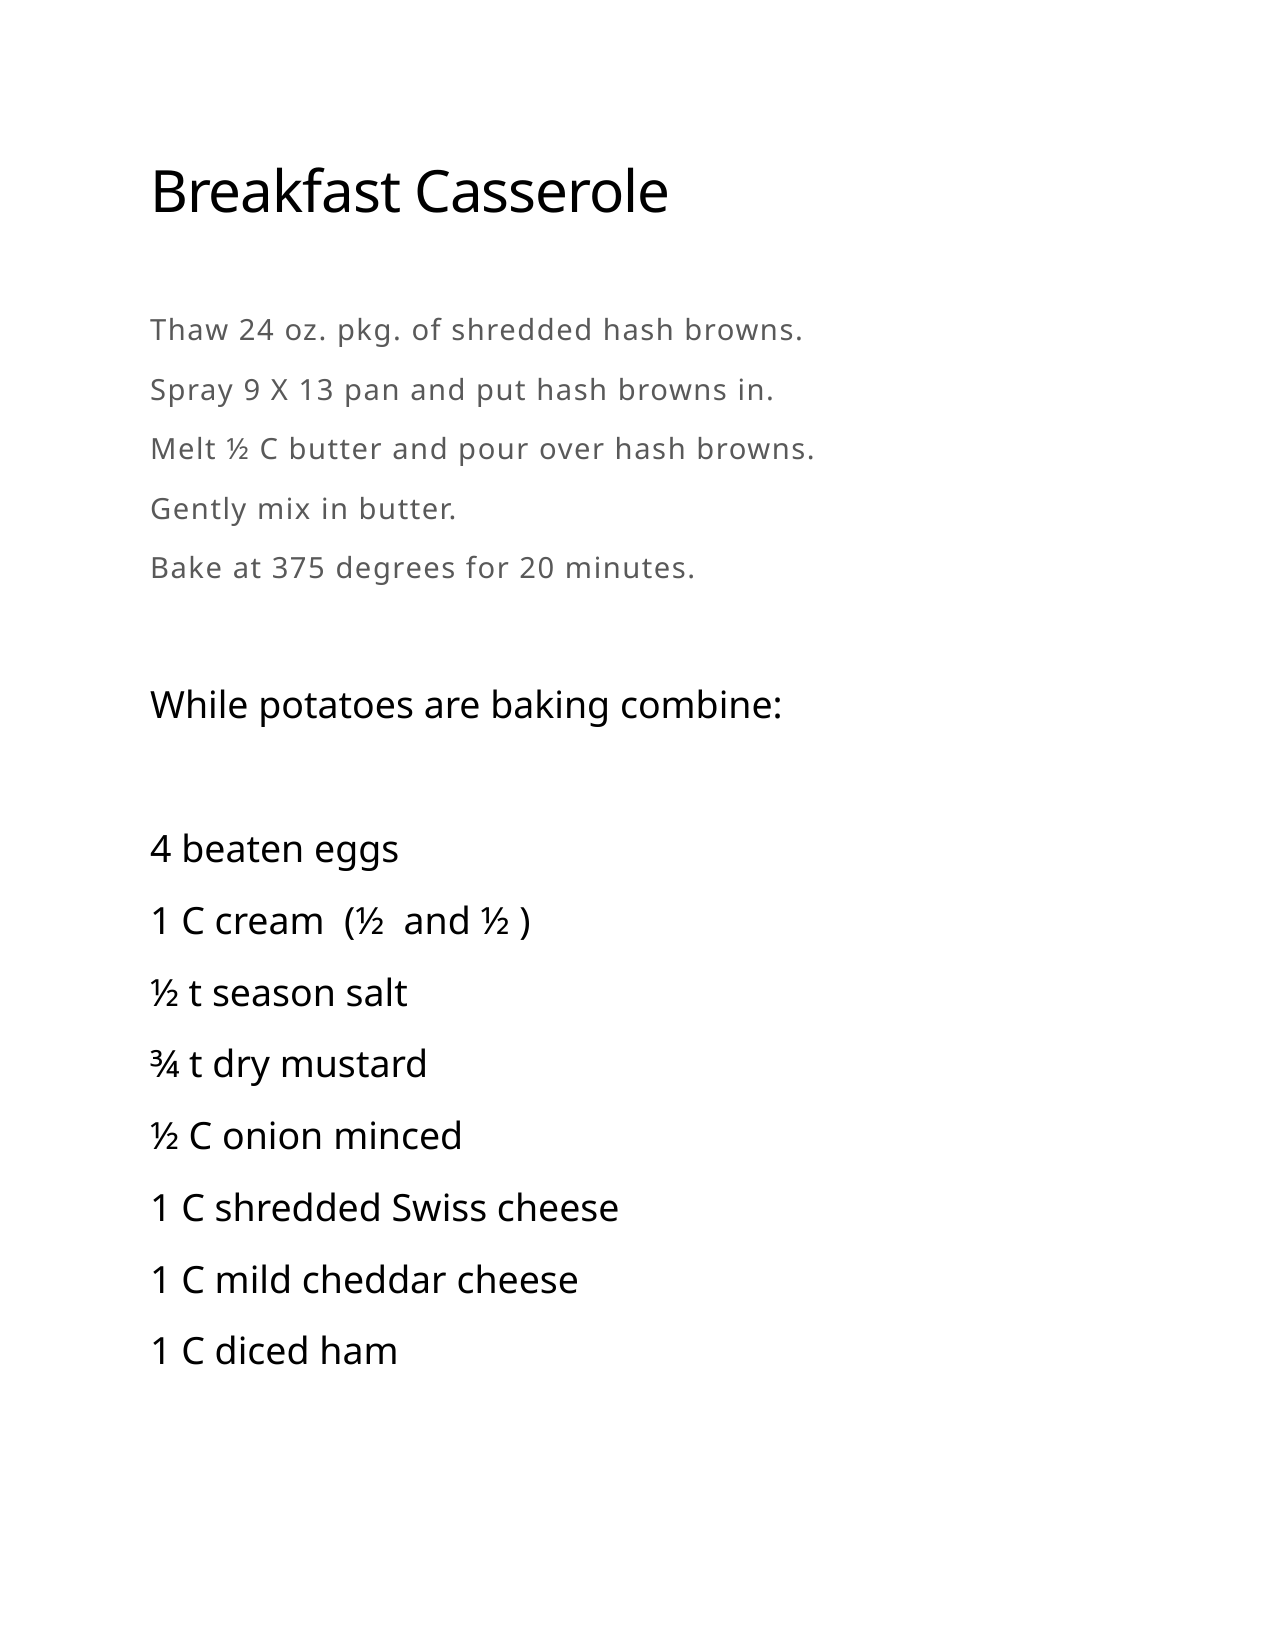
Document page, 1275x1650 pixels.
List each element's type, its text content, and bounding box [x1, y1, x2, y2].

text 1 C mild cheddar cheese [150, 1253, 1125, 1304]
subtitle Spray 9 X 13 pan and put hash browns in. [150, 369, 1125, 409]
subtitle Gently mix in butter. [150, 488, 1125, 528]
subtitle Thaw 24 oz. pkg. of shredded hash browns. [150, 309, 1125, 349]
text 1 C diced ham [150, 1325, 1125, 1376]
subtitle Bake at 375 degrees for 20 minutes. [150, 547, 1125, 587]
text ¾ t dry mustard [150, 1038, 1125, 1089]
subtitle Melt ½ C butter and pour over hash browns. [150, 428, 1125, 468]
text While potatoes are baking combine: [150, 679, 1125, 730]
text 4 beaten eggs [150, 822, 1125, 873]
text ½ t season salt [150, 966, 1125, 1017]
text 1 C cream (½ and ½ ) [150, 894, 1125, 945]
text 1 C shredded Swiss cheese [150, 1181, 1125, 1232]
title Breakfast Casserole [150, 150, 1125, 229]
text ½ C onion minced [150, 1109, 1125, 1160]
